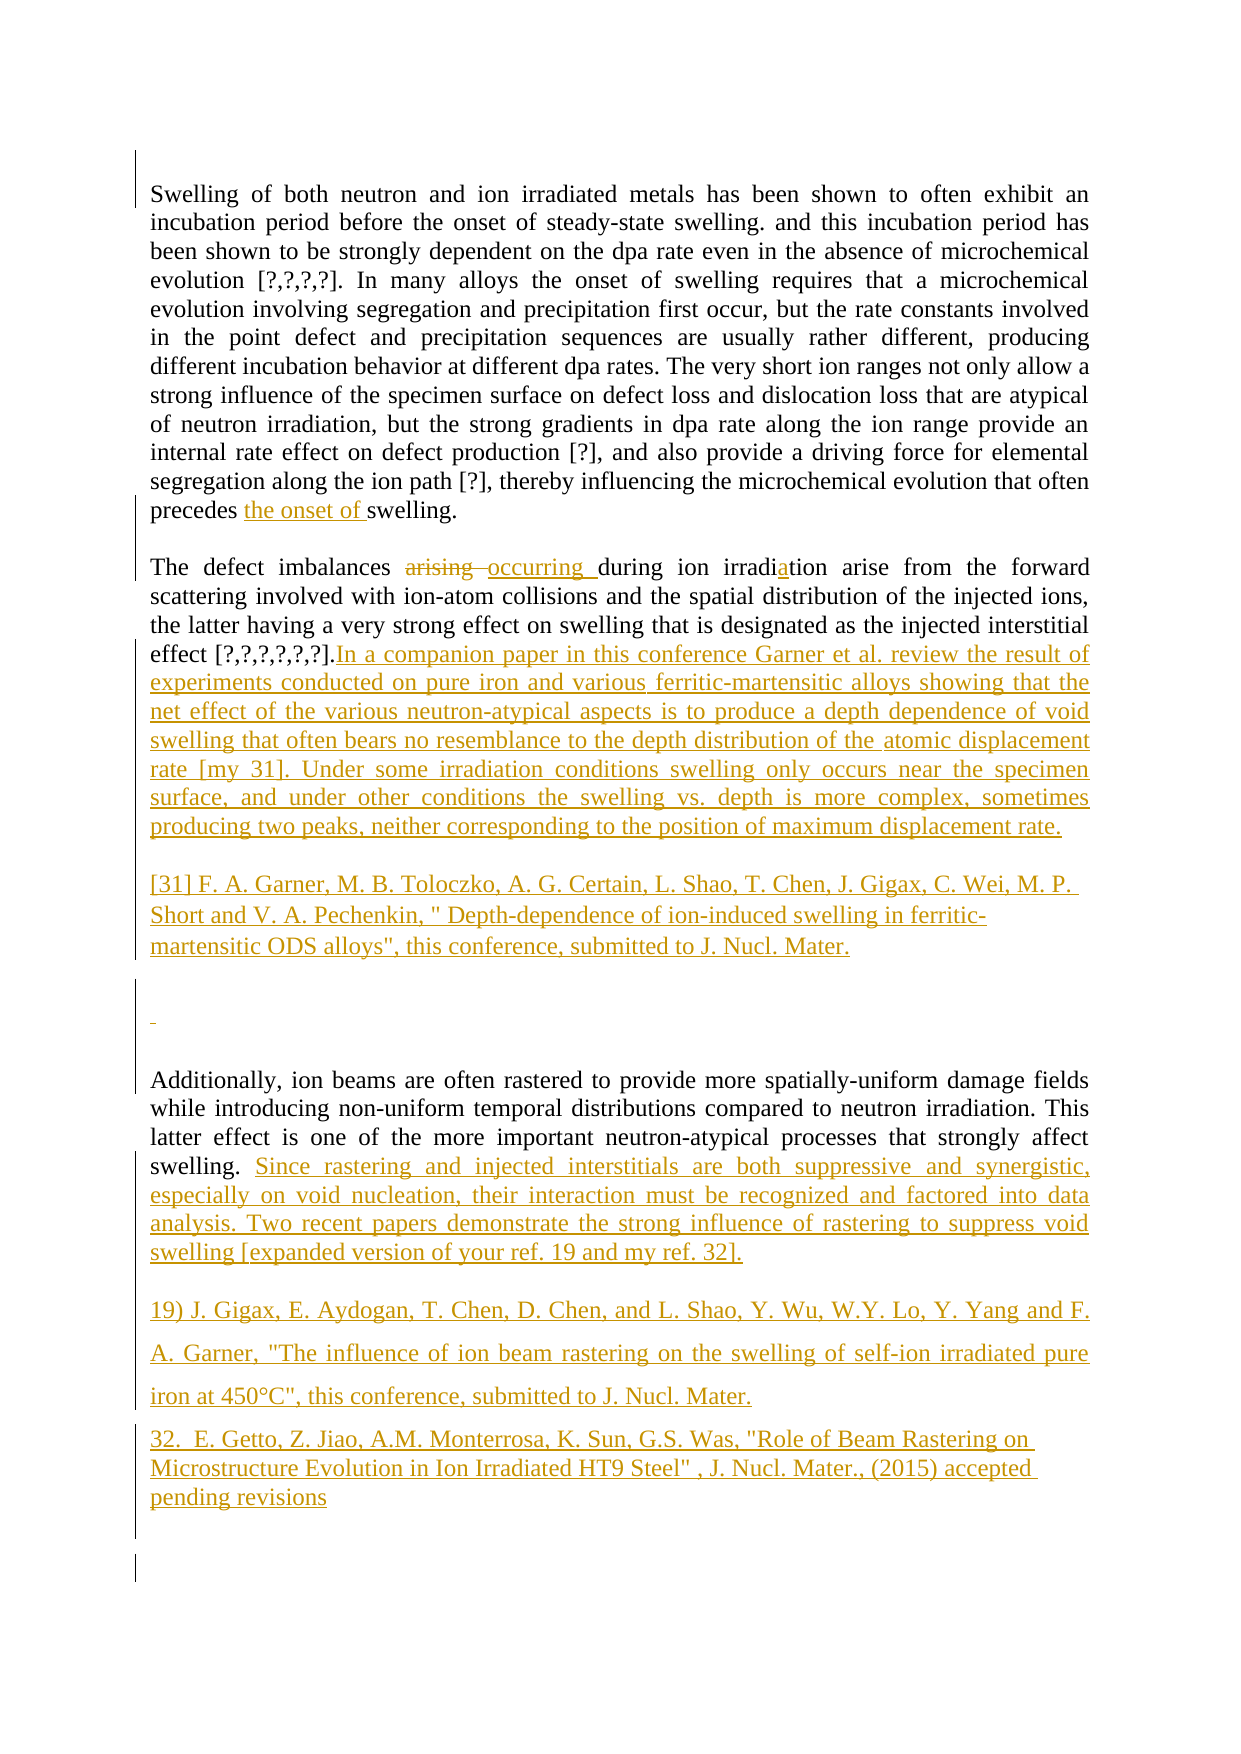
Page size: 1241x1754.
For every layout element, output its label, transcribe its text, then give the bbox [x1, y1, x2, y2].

text The defect imbalances during ion irradition arise from the forward scattering involved with ion-atom collisions and the spatial distribution of the injected ions, the latter having a very strong effect on swelling that is designated as the injected interstitial effect [?,?,?,?,?,?]. [150, 723, 1090, 779]
text The defect imbalances during ion irradition arise from the forward scattering involved with ion-atom collisions and the spatial distribution of the injected ions, the latter having a very strong effect on swelling that is designated as the injected interstitial effect [?,?,?,?,?,?]. [150, 552, 1090, 692]
text Additionally, ion beams are often rastered to provide more spatially-uniform damage fields while introducing non-uniform temporal distributions compared to neutron irradiation. This latter effect is one of the more important neutron-atypical processes that strongly affect swelling. [150, 1065, 1090, 1205]
text Additionally, ion beams are often rastered to provide more spatially-uniform damage fields while introducing non-uniform temporal distributions compared to neutron irradiation. This latter effect is one of the more important neutron-atypical processes that strongly affect swelling. [150, 1206, 1090, 1266]
text The defect imbalances during ion irradition arise from the forward scattering involved with ion-atom collisions and the spatial distribution of the injected ions, the latter having a very strong effect on swelling that is designated as the injected interstitial effect [?,?,?,?,?,?]. [150, 780, 1090, 807]
text The defect imbalances during ion irradition arise from the forward scattering involved with ion-atom collisions and the spatial distribution of the injected ions, the latter having a very strong effect on swelling that is designated as the injected interstitial effect [?,?,?,?,?,?]. [150, 809, 1090, 840]
text Swelling of both neutron and ion irradiated metals has been shown to often exhibit an incubation period before the onset of steady-state swelling. and this incubation period has been shown to be strongly dependent on the dpa rate even in the absence of microchemical evolution [?,?,?,?]. In many alloys the onset of swelling requires that a microchemical evolution involving segregation and precipitation first occur, but the rate constants involved in the point defect and precipitation sequences are usually rather different, producing different incubation behavior at different dpa rates. The very short ion ranges not only allow a strong influence of the specimen surface on defect loss and dislocation loss that are atypical of neutron irradiation, but the strong gradients in dpa rate along the ion range provide an internal rate effect on defect production [?], and also provide a driving force for elemental segregation along the ion path [?], thereby influencing the microchemical evolution that often precedes swelling. [150, 179, 1090, 524]
text The defect imbalances during ion irradition arise from the forward scattering involved with ion-atom collisions and the spatial distribution of the injected ions, the latter having a very strong effect on swelling that is designated as the injected interstitial effect [?,?,?,?,?,?]. [150, 693, 1090, 721]
